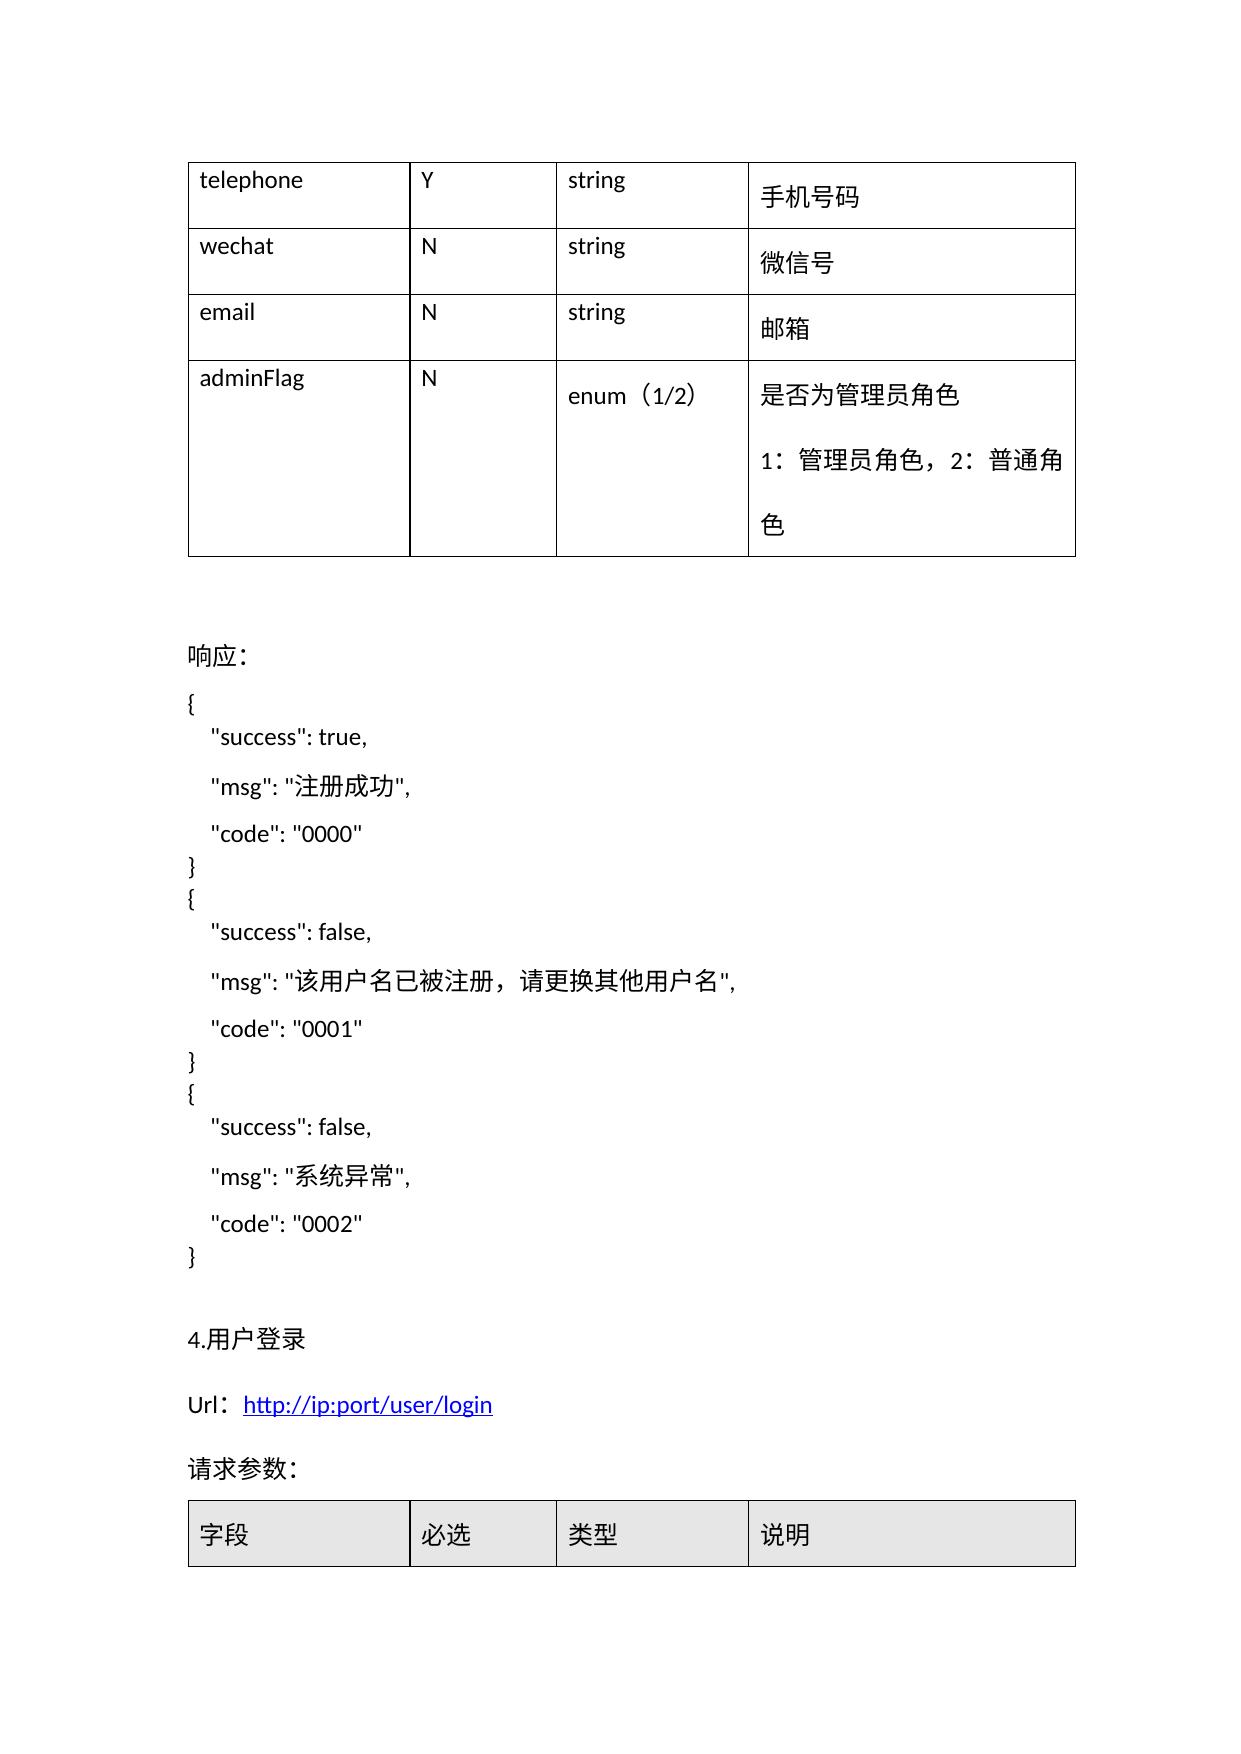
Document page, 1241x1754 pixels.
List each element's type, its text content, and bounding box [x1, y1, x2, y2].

table_cell string [557, 229, 748, 294]
text { [187, 882, 1053, 915]
table_header 字段 [189, 1501, 409, 1566]
table_cell 微信号 [749, 229, 1075, 294]
text "code": "0001" [187, 1012, 1053, 1045]
table_header 说明 [749, 1501, 1075, 1566]
table_cell N [411, 361, 556, 556]
text { [187, 687, 1053, 720]
text 响应： [187, 622, 1053, 687]
text "msg": "注册成功", [187, 752, 1053, 817]
table_cell string [557, 163, 748, 228]
text } [187, 850, 1053, 882]
text { [187, 1077, 1053, 1110]
table_cell telephone [189, 163, 409, 228]
text "success": false, [187, 915, 1053, 947]
text } [187, 1240, 1053, 1272]
table_cell 邮箱 [749, 295, 1075, 360]
table_cell N [411, 229, 556, 294]
table_cell wechat [189, 229, 409, 294]
table_cell email [189, 295, 409, 360]
table_cell adminFlag [189, 361, 409, 556]
table_cell N [411, 295, 556, 360]
table_cell Y [411, 163, 556, 228]
text "msg": "系统异常", [187, 1142, 1053, 1207]
table_header 类型 [557, 1501, 748, 1566]
text "success": false, [187, 1110, 1053, 1142]
table_header 必选 [411, 1501, 556, 1566]
text "success": true, [187, 720, 1053, 752]
table_cell 手机号码 [749, 163, 1075, 228]
table_cell 是否为管理员角色 1：管理员角色，2：普通角色 [749, 361, 1075, 556]
text } [187, 1045, 1053, 1077]
table_cell string [557, 295, 748, 360]
text "code": "0000" [187, 817, 1053, 850]
text "code": "0002" [187, 1207, 1053, 1240]
text Url：http://ip:port/user/login [187, 1370, 1053, 1435]
table_cell enum（1/2） [557, 361, 748, 556]
list 用户登录 [187, 1305, 1053, 1370]
text "msg": "该用户名已被注册，请更换其他用户名", [187, 947, 1053, 1012]
text 请求参数： [187, 1435, 1053, 1500]
